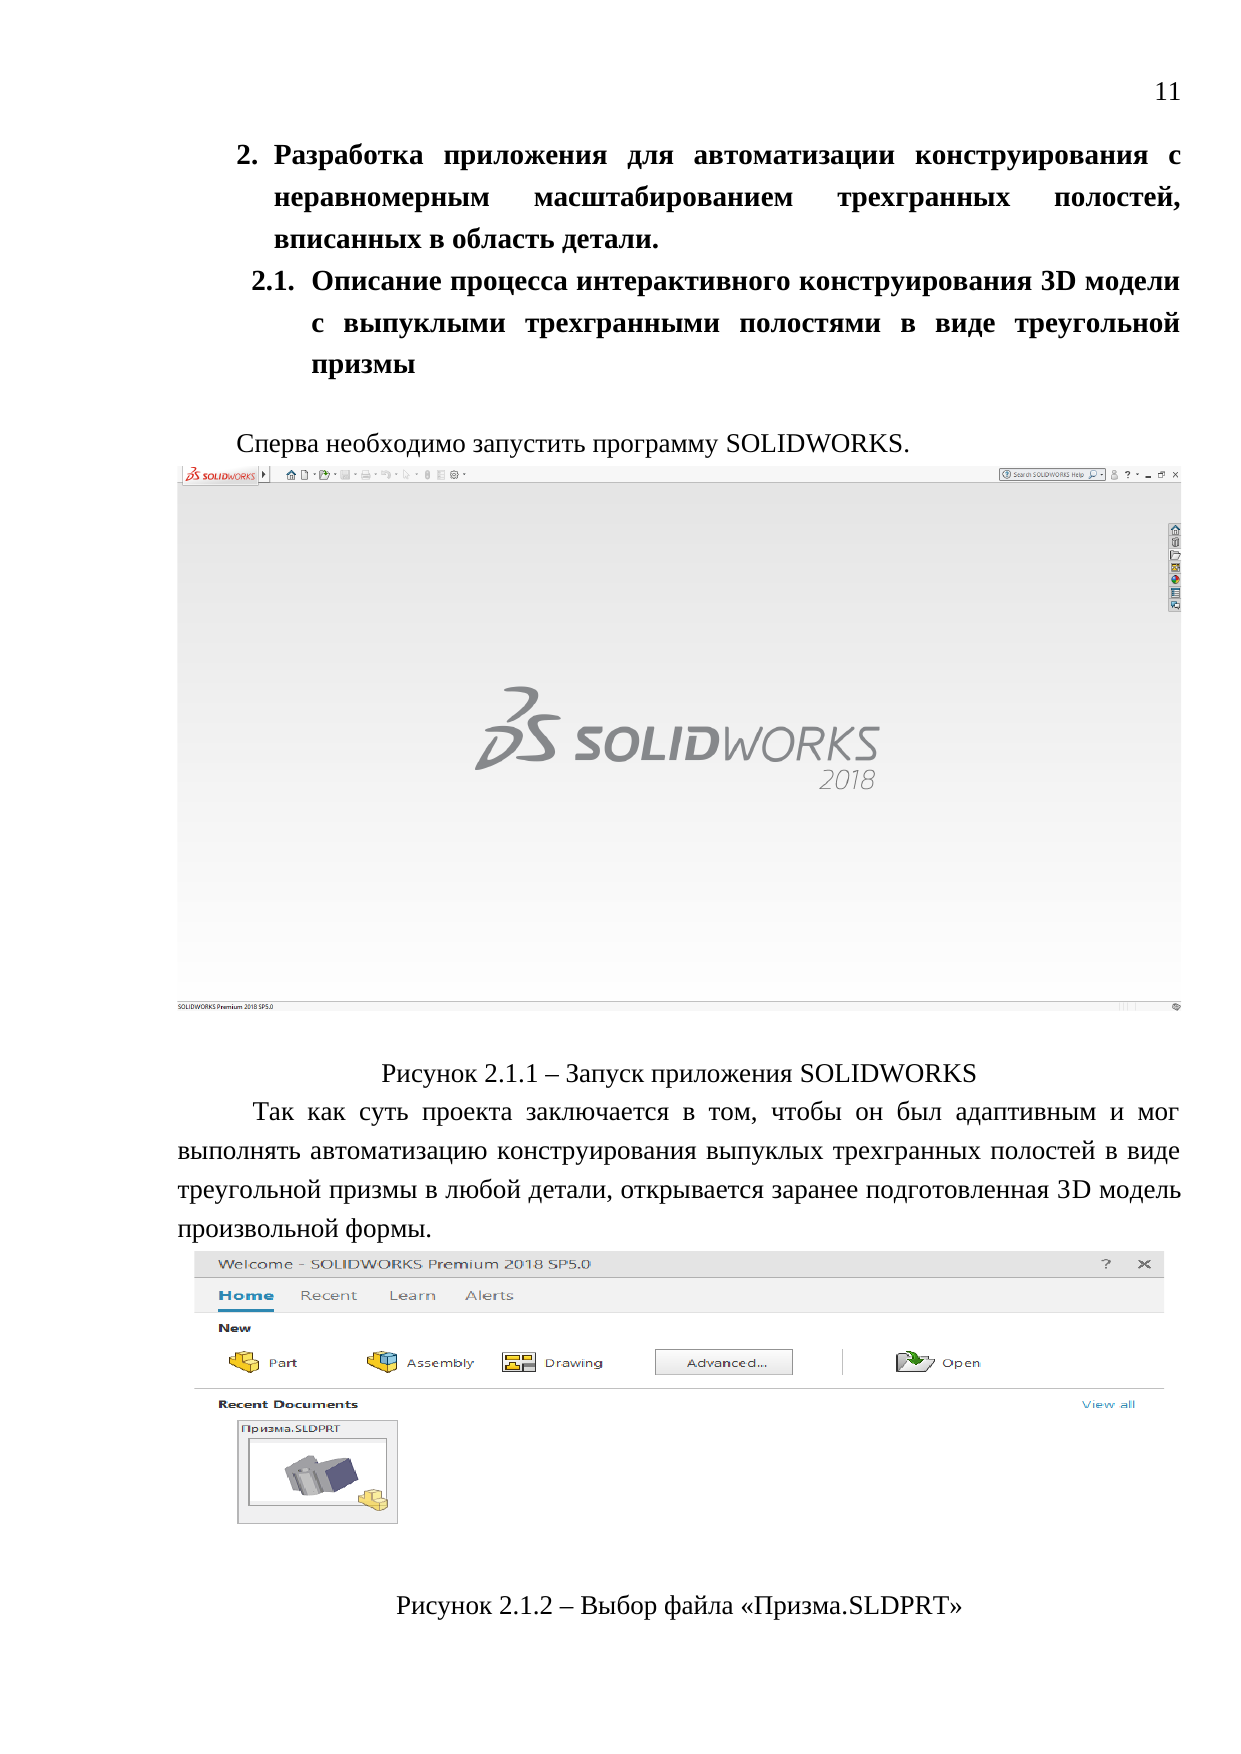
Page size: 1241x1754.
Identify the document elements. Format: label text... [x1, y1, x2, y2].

text Сперва необходимо запустить программу SOLIDWORKS. [177, 427, 1181, 458]
picture [194, 1251, 1165, 1543]
subtitle Описание процесса интерактивного конструирования 3D модели с выпуклыми трехгранными полостями в виде треугольной призмы [251, 263, 1181, 380]
text Так как суть проекта заключается в том, чтобы он был адаптивным и мог выполнять автоматизацию конструирования выпуклых трехгранных полостей в виде треугольной призмы в любой детали, открывается заранее подготовленная 3D модель произвольной формы. [177, 1096, 1181, 1243]
text Рисунок 2.1.1 – Запуск приложения SOLIDWORKS [177, 1057, 1181, 1088]
text Рисунок 2.1.2 – Выбор файла «Призма.SLDPRT» [177, 1589, 1181, 1620]
subtitle Разработка приложения для автоматизации конструирования с неравномерным масштабированием трехгранных полостей, вписанных в область детали. [236, 137, 1181, 254]
picture [177, 466, 1182, 1011]
